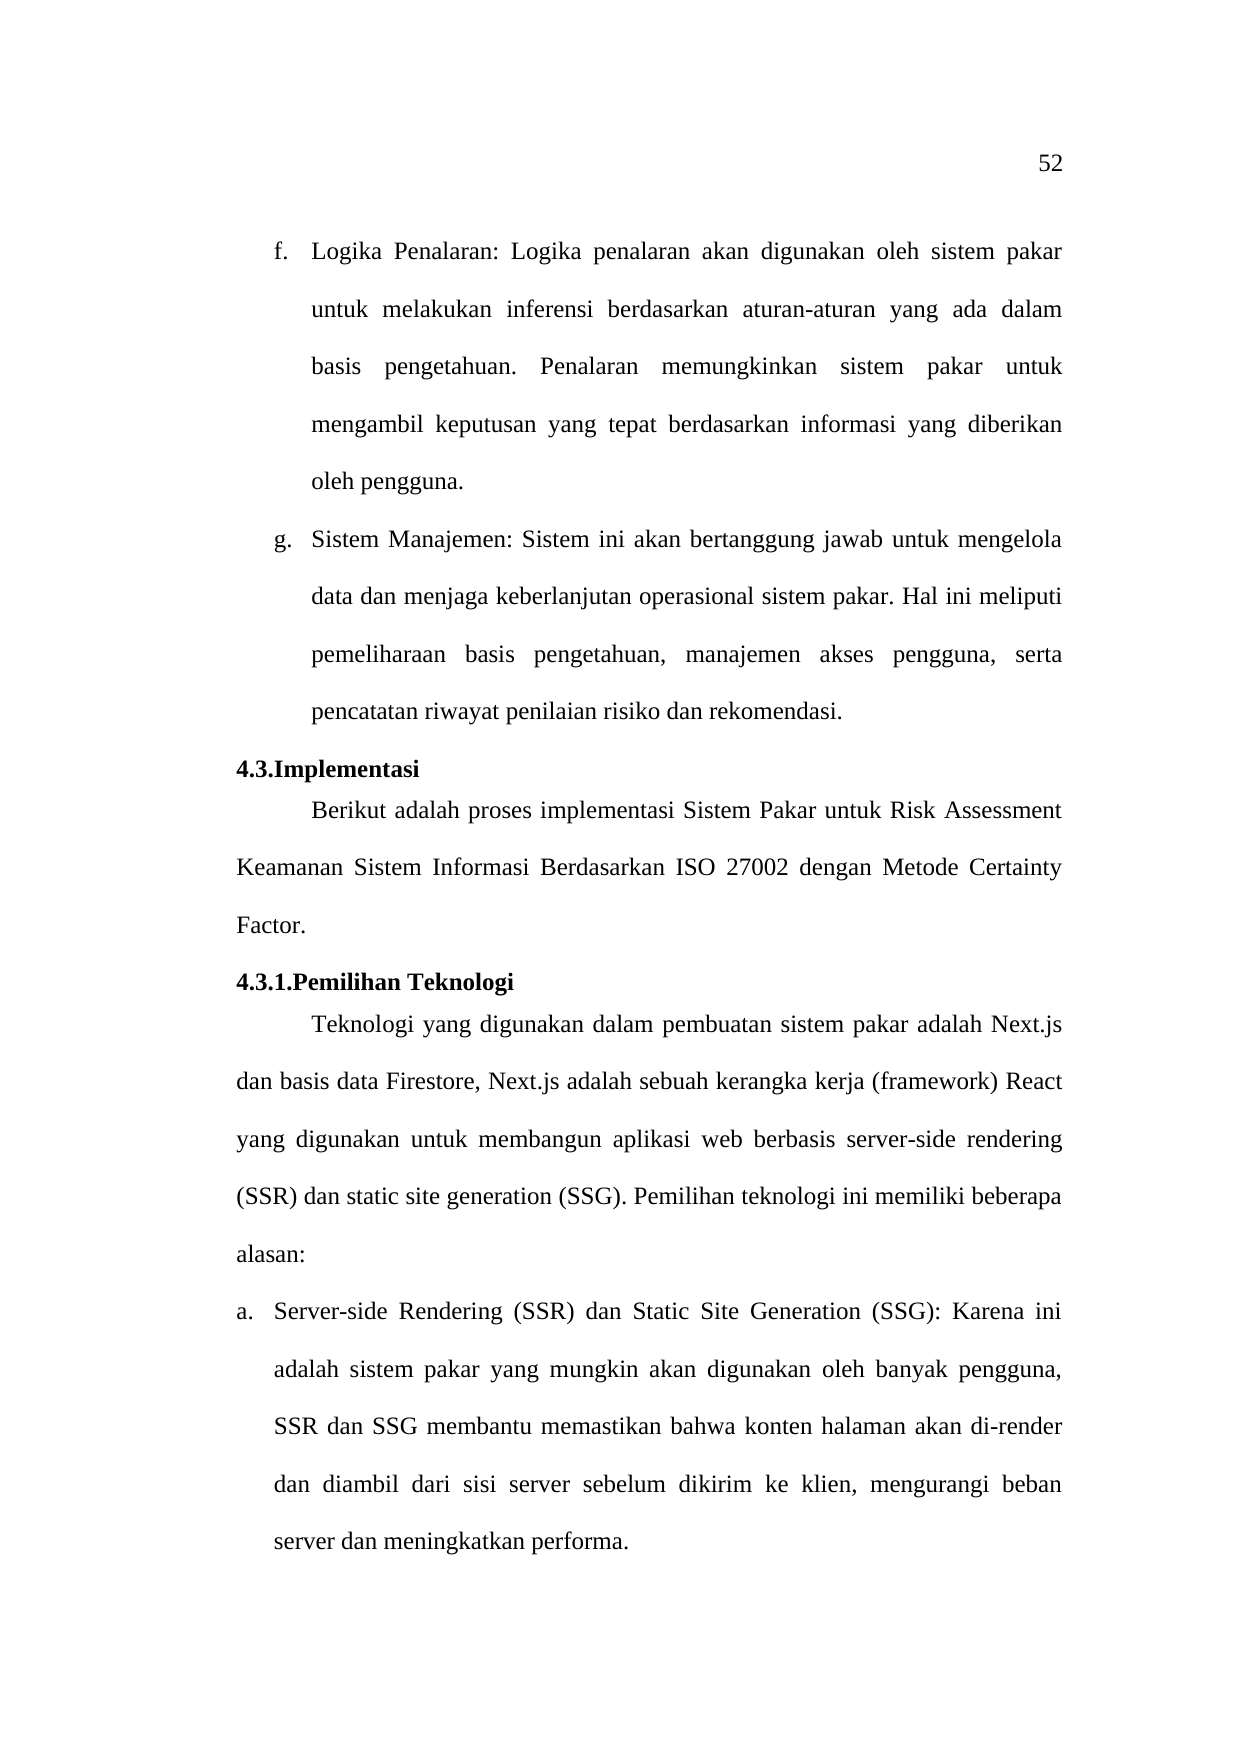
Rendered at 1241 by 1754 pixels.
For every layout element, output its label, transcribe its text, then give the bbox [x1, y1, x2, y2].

text Teknologi yang digunakan dalam pembuatan sistem pakar adalah Next.js dan basis data Firestore, Next.js adalah sebuah kerangka kerja (framework) React yang digunakan untuk membangun aplikasi web berbasis server-side rendering (SSR) dan static site generation (SSG). Pemilihan teknologi ini memiliki beberapa alasan: [236, 1009, 1063, 1267]
subtitle 4.3.1.Pemilihan Teknologi [236, 967, 1063, 996]
list Logika Penalaran: Logika penalaran akan digunakan oleh sistem pakar untuk melakukan inferensi berdasarkan aturan-aturan yang ada dalam basis pengetahuan. Penalaran memungkinkan sistem pakar untuk mengambil keputusan yang tepat berdasarkan informasi yang diberikan oleh pengguna. [274, 236, 1063, 495]
list Sistem Manajemen: Sistem ini akan bertanggung jawab untuk mengelola data dan menjaga keberlanjutan operasional sistem pakar. Hal ini meliputi pemeliharaan basis pengetahuan, manajemen akses pengguna, serta pencatatan riwayat penilaian risiko dan rekomendasi. [274, 524, 1063, 725]
subtitle 4.3.Implementasi [236, 754, 1063, 782]
text Berikut adalah proses implementasi Sistem Pakar untuk Risk Assessment Keamanan Sistem Informasi Berdasarkan ISO 27002 dengan Metode Certainty Factor. [236, 795, 1063, 939]
list Server-side Rendering (SSR) dan Static Site Generation (SSG): Karena ini adalah sistem pakar yang mungkin akan digunakan oleh banyak pengguna, SSR dan SSG membantu memastikan bahwa konten halaman akan di-render dan diambil dari sisi server sebelum dikirim ke klien, mengurangi beban server dan meningkatkan performa. [236, 1296, 1063, 1555]
